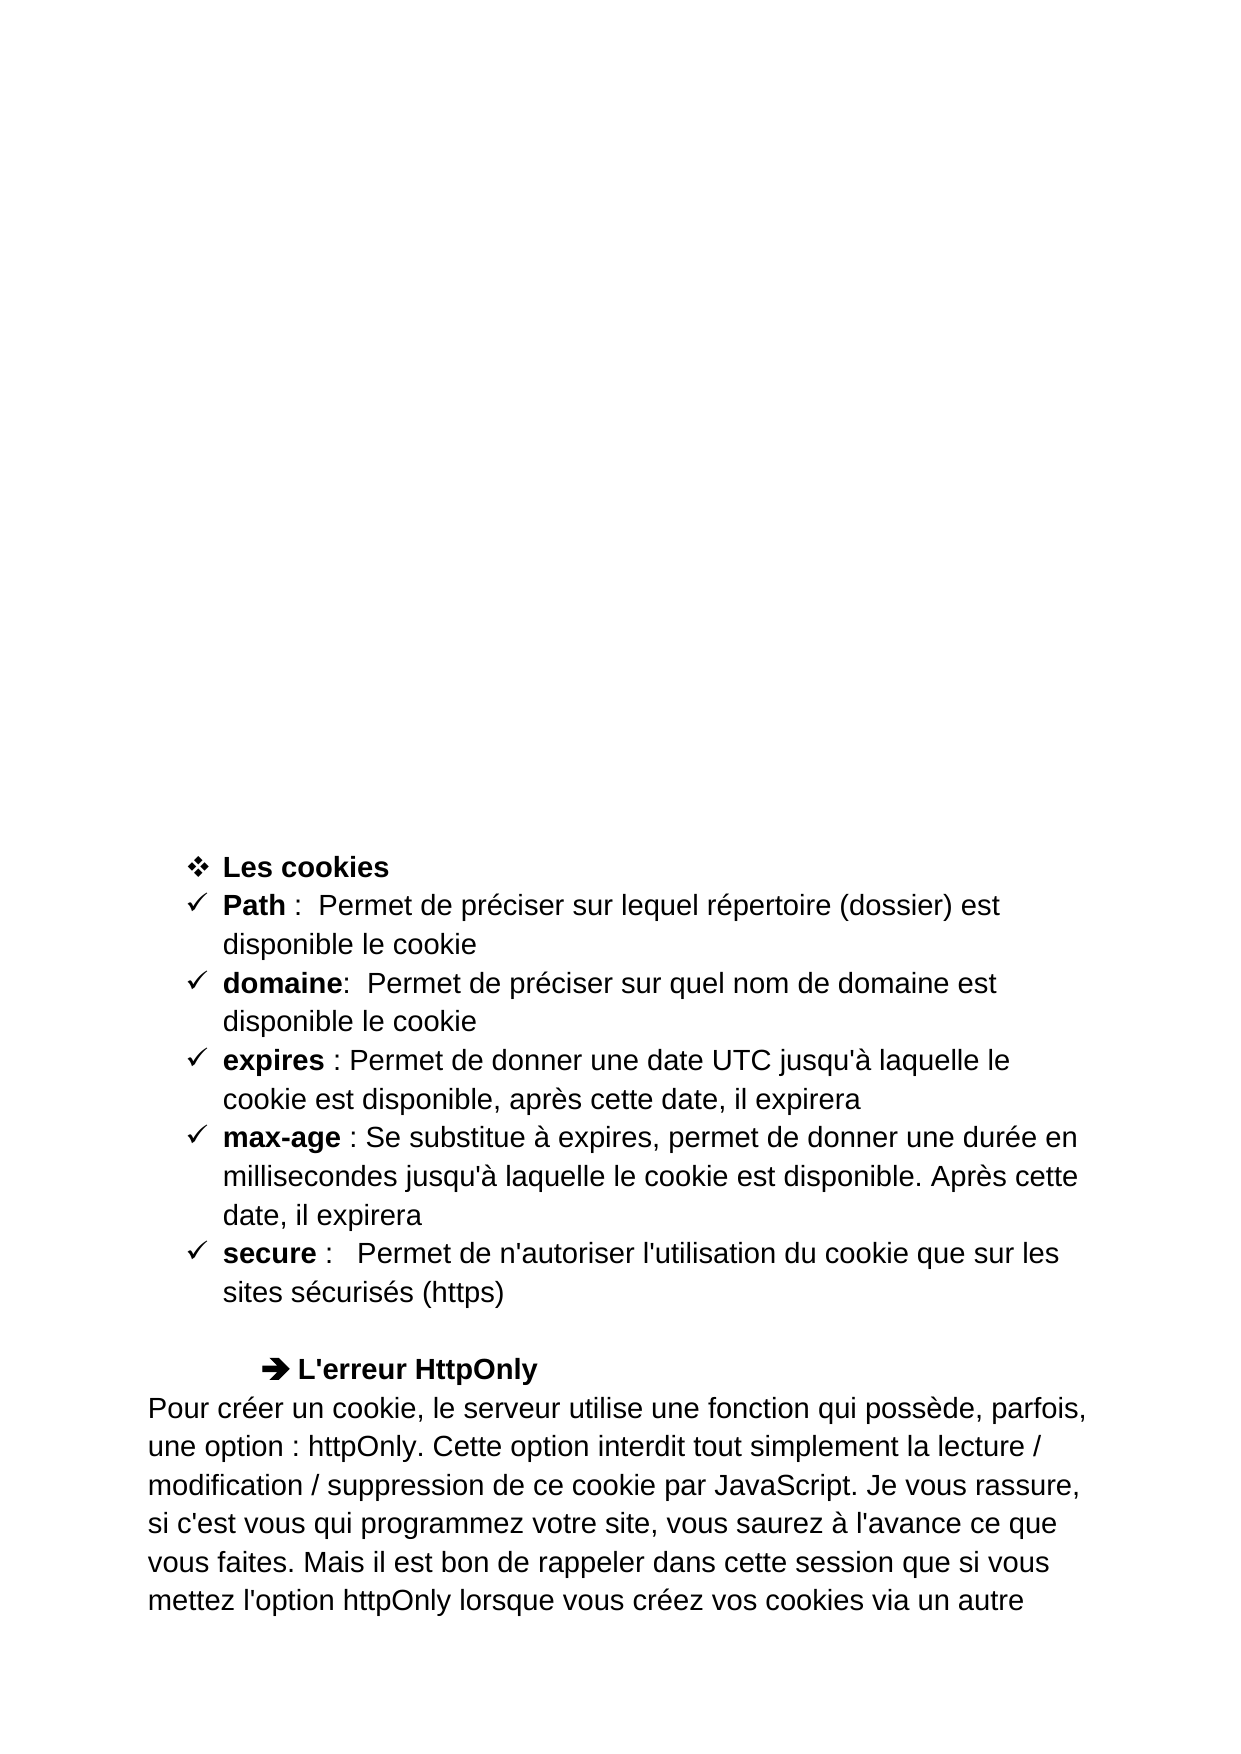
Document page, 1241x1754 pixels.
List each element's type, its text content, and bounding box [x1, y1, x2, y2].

list domaine: Permet de préciser sur quel nom de domaine est disponible le cookie [185, 966, 1093, 1038]
list Path : Permet de préciser sur lequel répertoire (dossier) est disponible le cookie [185, 888, 1093, 961]
list secure : Permet de n'autoriser l'utilisation du cookie que sur les sites sécurisés (https) [185, 1236, 1093, 1308]
list max-age : Se substitue à expires, permet de donner une durée en millisecondes jusqu'à laquelle le cookie est disponible. Après cette date, il expirera [185, 1120, 1093, 1231]
list expires : Permet de donner une date UTC jusqu'à laquelle le cookie est disponible, après cette date, il expirera [185, 1043, 1093, 1115]
list L'erreur HttpOnly [260, 1352, 1093, 1386]
list Les cookies [185, 849, 1093, 883]
